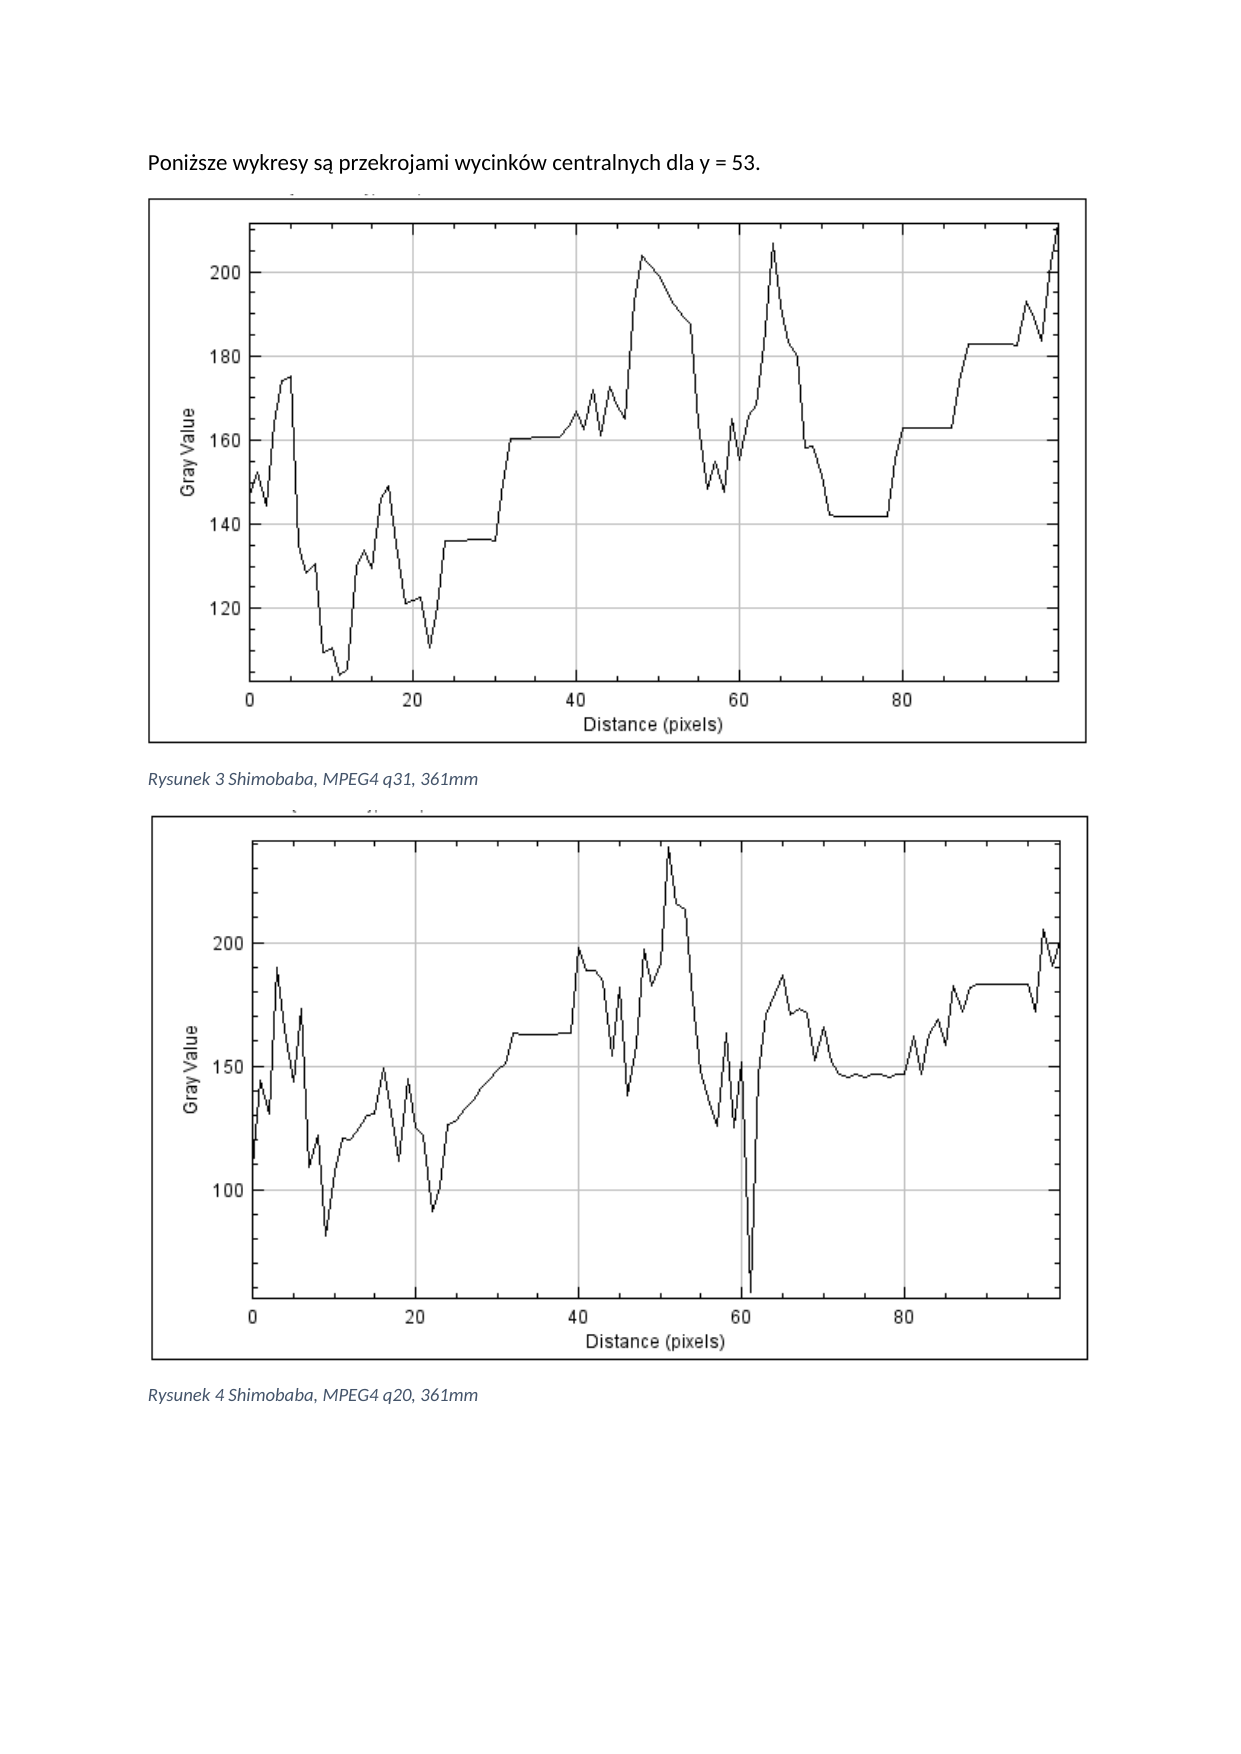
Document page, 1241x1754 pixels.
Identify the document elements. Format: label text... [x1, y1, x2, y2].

picture [147, 194, 1093, 748]
text Rysunek 4 Shimobaba, MPEG4 q20, 361mm [148, 1383, 1093, 1406]
text Poniższe wykresy są przekrojami wycinków centralnych dla y = 53. [148, 148, 1093, 176]
picture [147, 810, 1093, 1365]
text Rysunek 3 Shimobaba, MPEG4 q31, 361mm [148, 767, 1093, 789]
